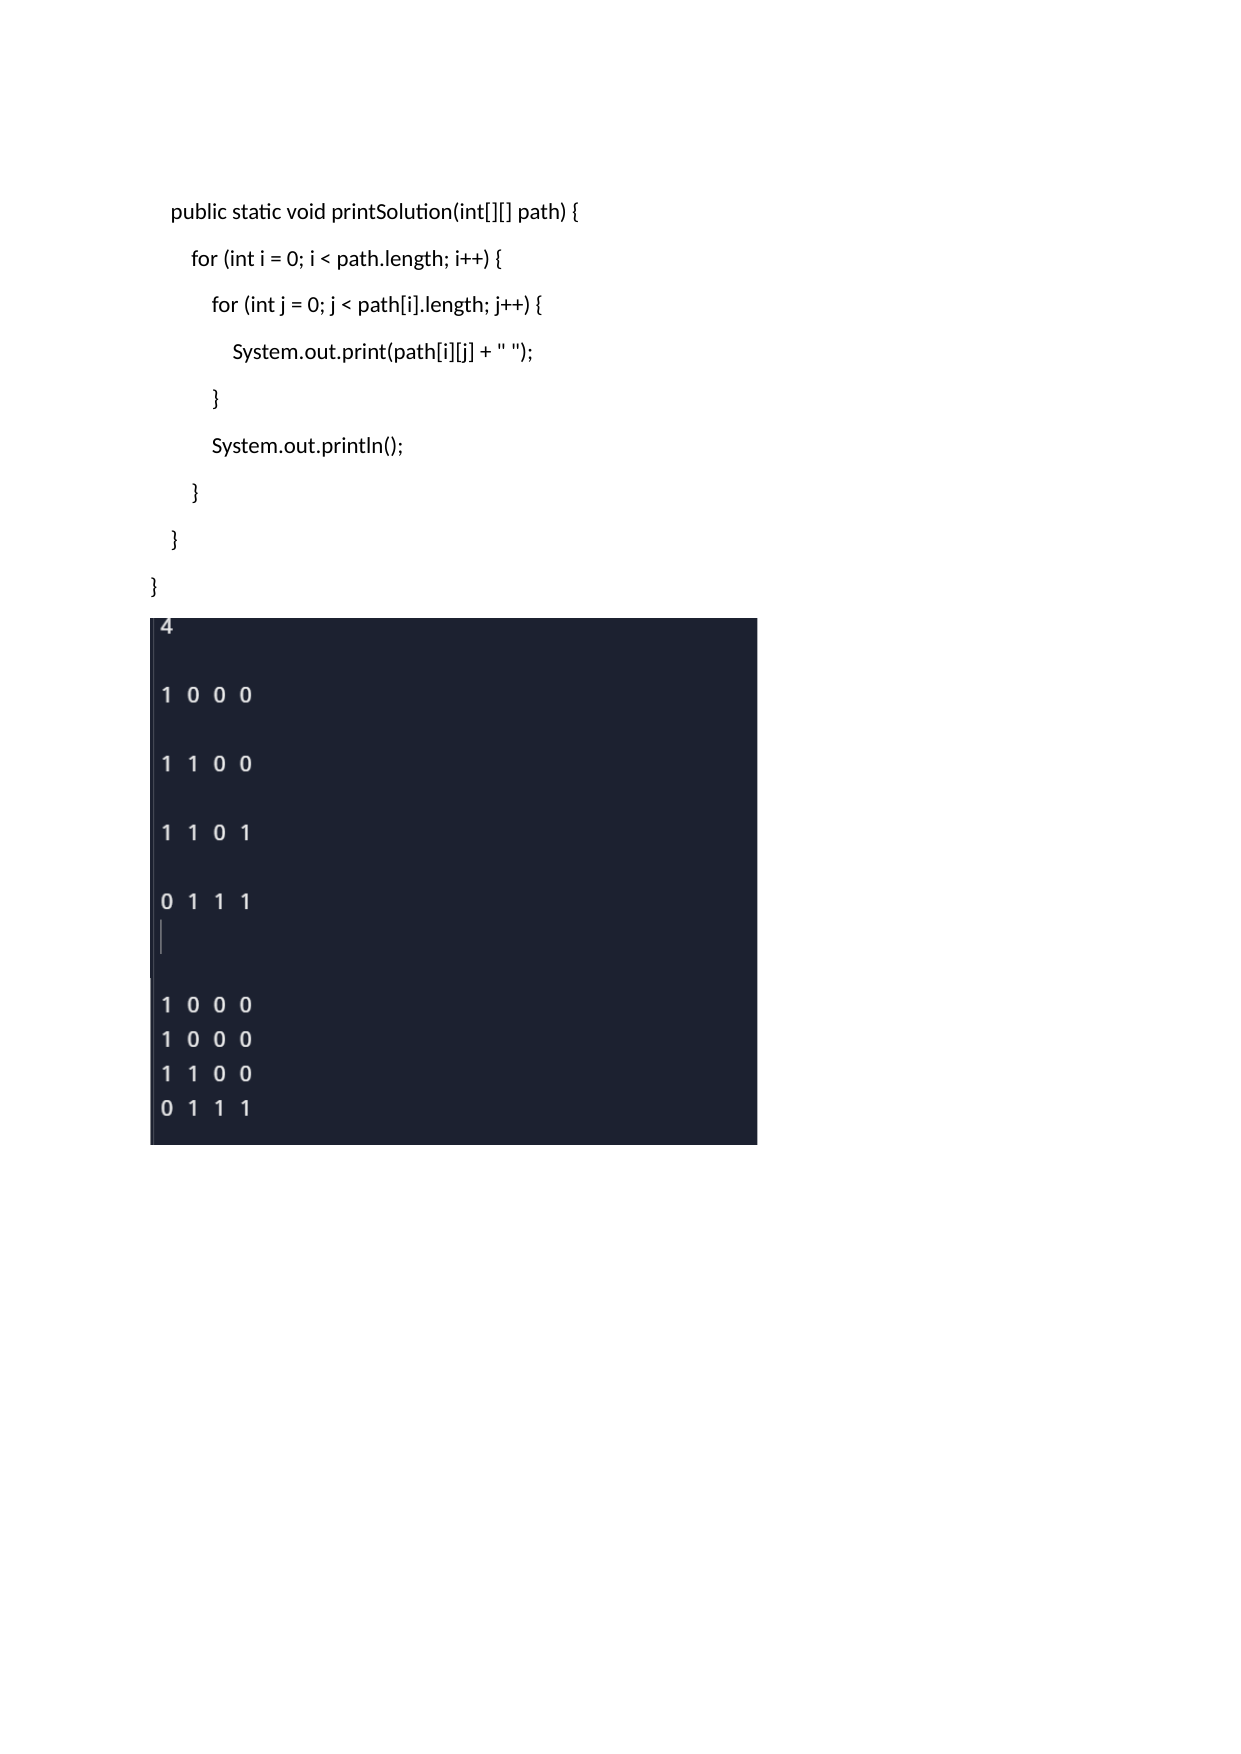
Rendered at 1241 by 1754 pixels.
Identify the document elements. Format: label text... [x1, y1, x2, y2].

text } [150, 384, 1090, 412]
picture [150, 618, 758, 1145]
text } [150, 572, 1090, 600]
text public static void printSolution(int[][] path) { [150, 197, 1090, 225]
text for (int i = 0; i < path.length; i++) { [150, 244, 1090, 272]
text } [150, 525, 1090, 553]
text System.out.println(); [150, 431, 1090, 459]
text System.out.print(path[i][j] + " "); [150, 337, 1090, 366]
text for (int j = 0; j < path[i].length; j++) { [150, 291, 1090, 319]
text } [150, 478, 1090, 506]
